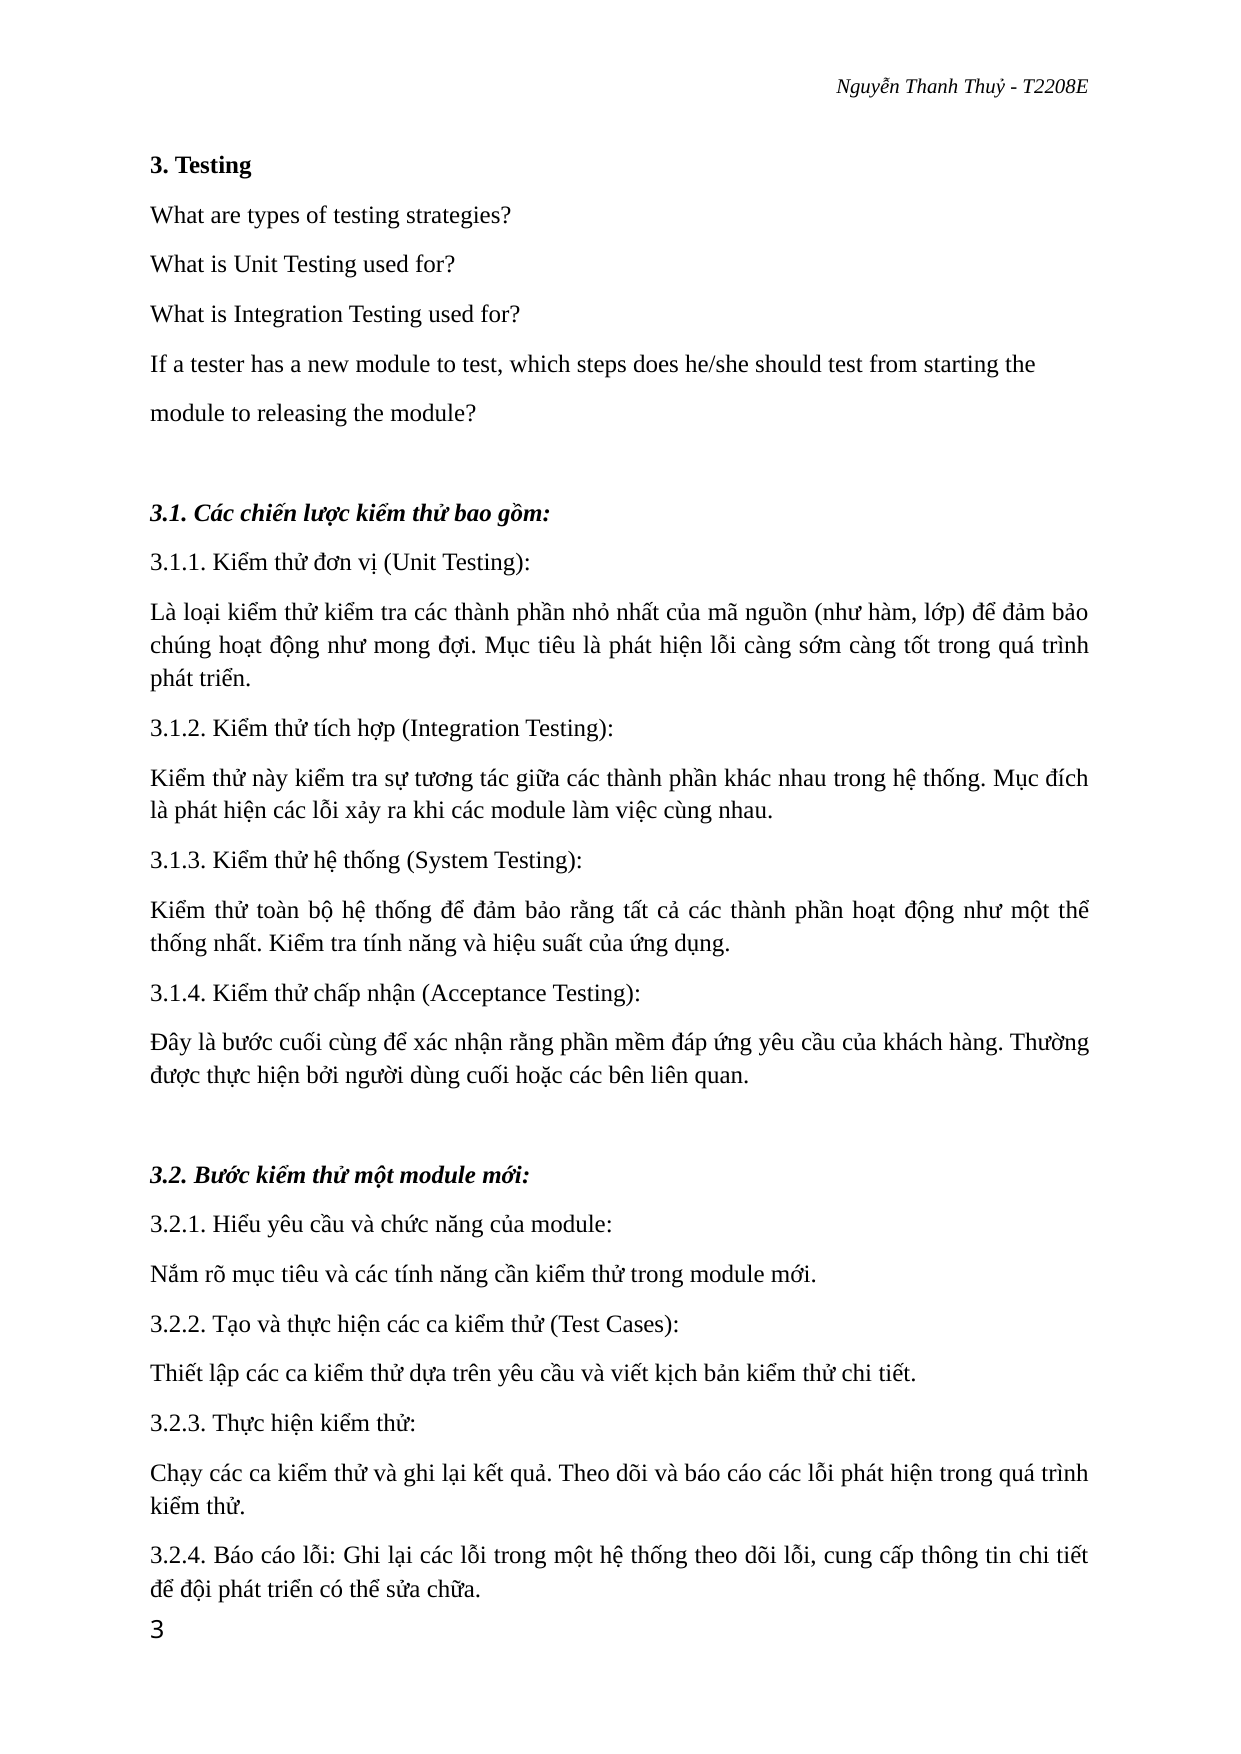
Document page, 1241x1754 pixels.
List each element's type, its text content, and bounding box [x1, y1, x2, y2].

text Kiểm thử này kiểm tra sự tương tác giữa các thành phần khác nhau trong hệ thống. Mục đích là phát hiện các lỗi xảy ra khi các module làm việc cùng nhau. [150, 763, 1090, 824]
text If a tester has a new module to test, which steps does he/she should test from starting the [150, 349, 1090, 377]
text What is Integration Testing used for? [150, 299, 1090, 328]
text 3. Testing [150, 150, 1090, 179]
text 3.2.1. Hiểu yêu cầu và chức năng của module: [150, 1209, 1090, 1238]
text What are types of testing strategies? [150, 200, 1090, 228]
text 3.1.1. Kiểm thử đơn vị (Unit Testing): [150, 547, 1090, 576]
text Kiểm thử toàn bộ hệ thống để đảm bảo rằng tất cả các thành phần hoạt động như một thể thống nhất. Kiểm tra tính năng và hiệu suất của ứng dụng. [150, 895, 1090, 957]
text 3.1.2. Kiểm thử tích hợp (Integration Testing): [150, 713, 1090, 742]
text Đây là bước cuối cùng để xác nhận rằng phần mềm đáp ứng yêu cầu của khách hàng. Thường được thực hiện bởi người dùng cuối hoặc các bên liên quan. [150, 1027, 1090, 1089]
text What is Unit Testing used for? [150, 249, 1090, 278]
text Chạy các ca kiểm thử và ghi lại kết quả. Theo dõi và báo cáo các lỗi phát hiện trong quá trình kiểm thử. [150, 1458, 1090, 1520]
text 3.2.3. Thực hiện kiểm thử: [150, 1408, 1090, 1437]
text 3.1.3. Kiểm thử hệ thống (System Testing): [150, 845, 1090, 874]
text 3.1. Các chiến lược kiểm thử bao gồm: [150, 498, 1090, 527]
text Là loại kiểm thử kiểm tra các thành phần nhỏ nhất của mã nguồn (như hàm, lớp) để đảm bảo chúng hoạt động như mong đợi. Mục tiêu là phát hiện lỗi càng sớm càng tốt trong quá trình phát triển. [150, 597, 1090, 692]
text Nắm rõ mục tiêu và các tính năng cần kiểm thử trong module mới. [150, 1259, 1090, 1288]
text 3.2.2. Tạo và thực hiện các ca kiểm thử (Test Cases): [150, 1309, 1090, 1338]
text module to releasing the module? [150, 398, 1090, 427]
text 3.1.4. Kiểm thử chấp nhận (Acceptance Testing): [150, 978, 1090, 1006]
text Thiết lập các ca kiểm thử dựa trên yêu cầu và viết kịch bản kiểm thử chi tiết. [150, 1358, 1090, 1387]
text 3.2.4. Báo cáo lỗi: Ghi lại các lỗi trong một hệ thống theo dõi lỗi, cung cấp thông tin chi tiết để đội phát triển có thể sửa chữa. [150, 1541, 1090, 1602]
text 3.2. Bước kiểm thử một module mới: [150, 1160, 1090, 1188]
